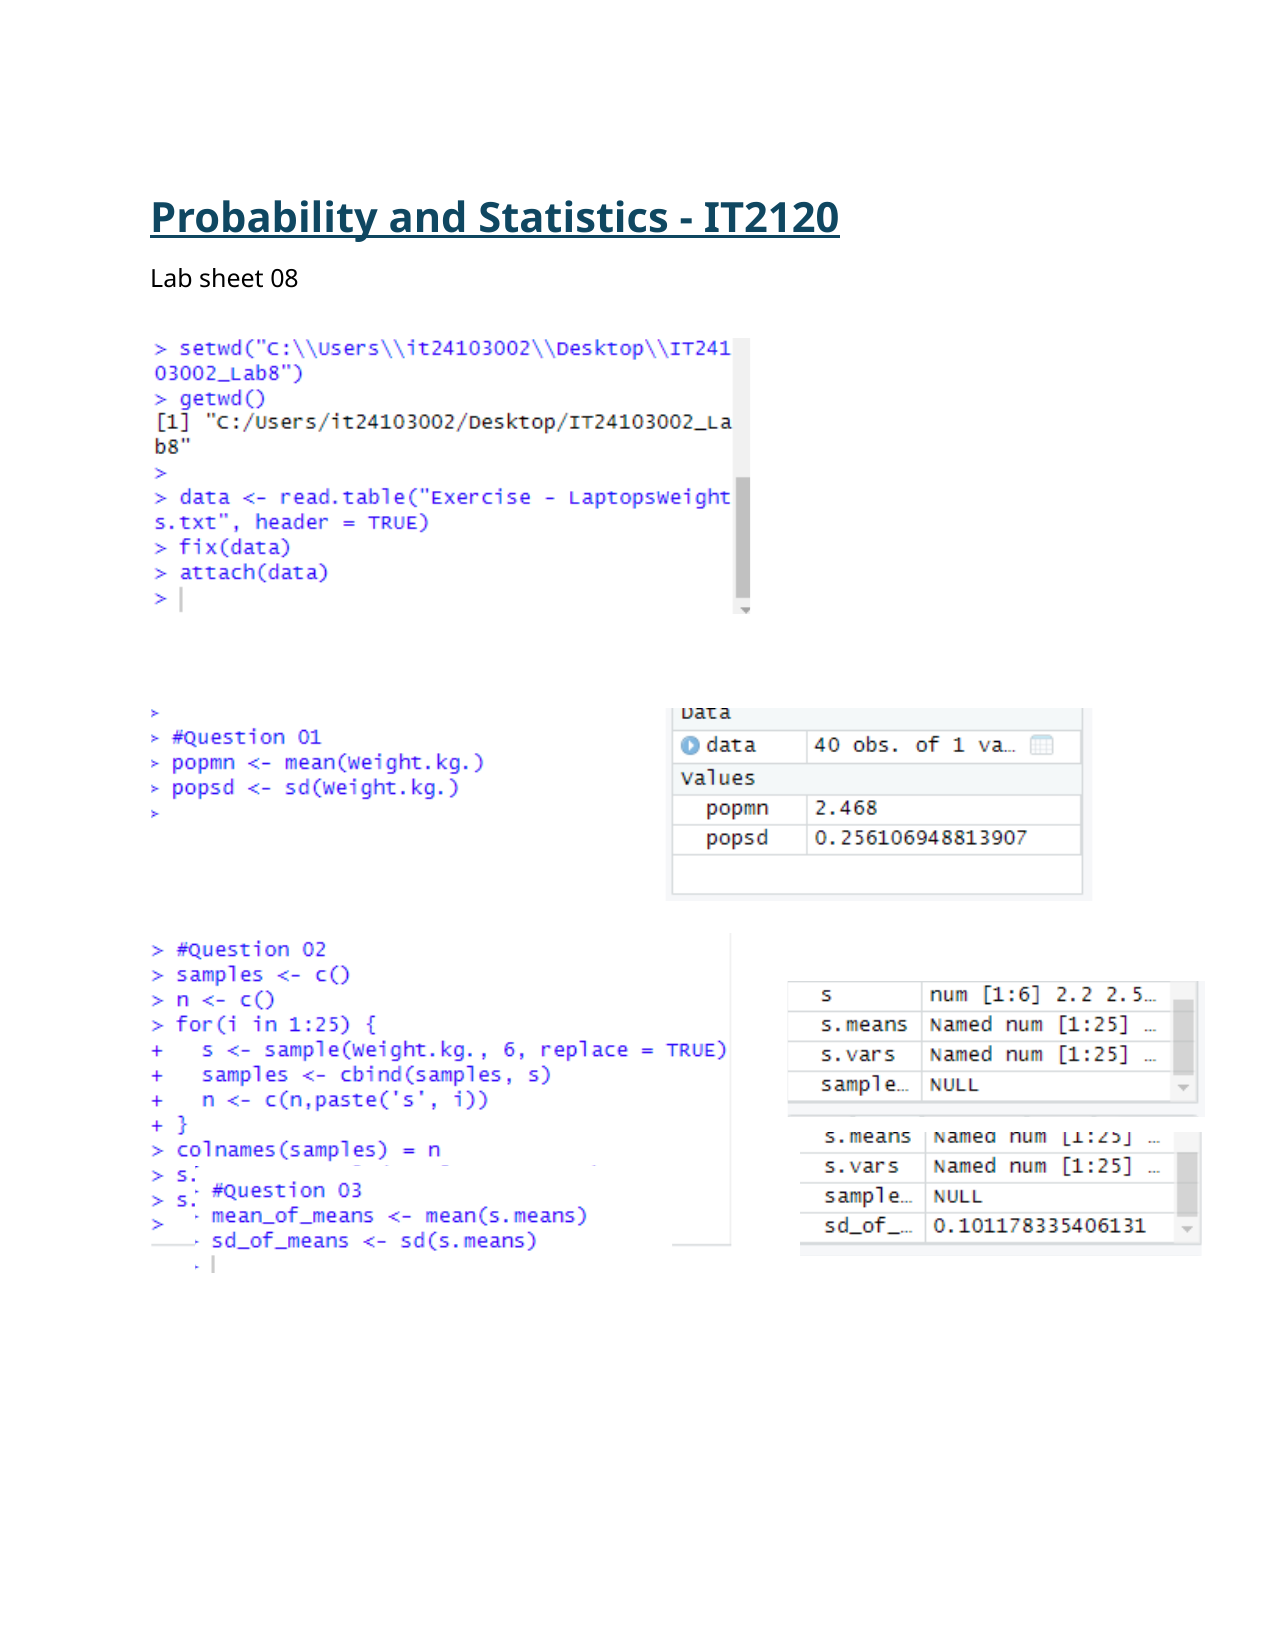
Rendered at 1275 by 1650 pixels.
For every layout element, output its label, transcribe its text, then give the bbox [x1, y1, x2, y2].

picture [798, 1154, 1202, 1277]
picture [150, 338, 751, 612]
text Lab sheet 08 [150, 261, 1125, 295]
picture [150, 933, 730, 1317]
subtitle Probability and Statistics - IT2120 [150, 187, 1125, 244]
picture [786, 981, 1205, 1117]
picture [664, 708, 1091, 900]
picture [150, 708, 510, 825]
